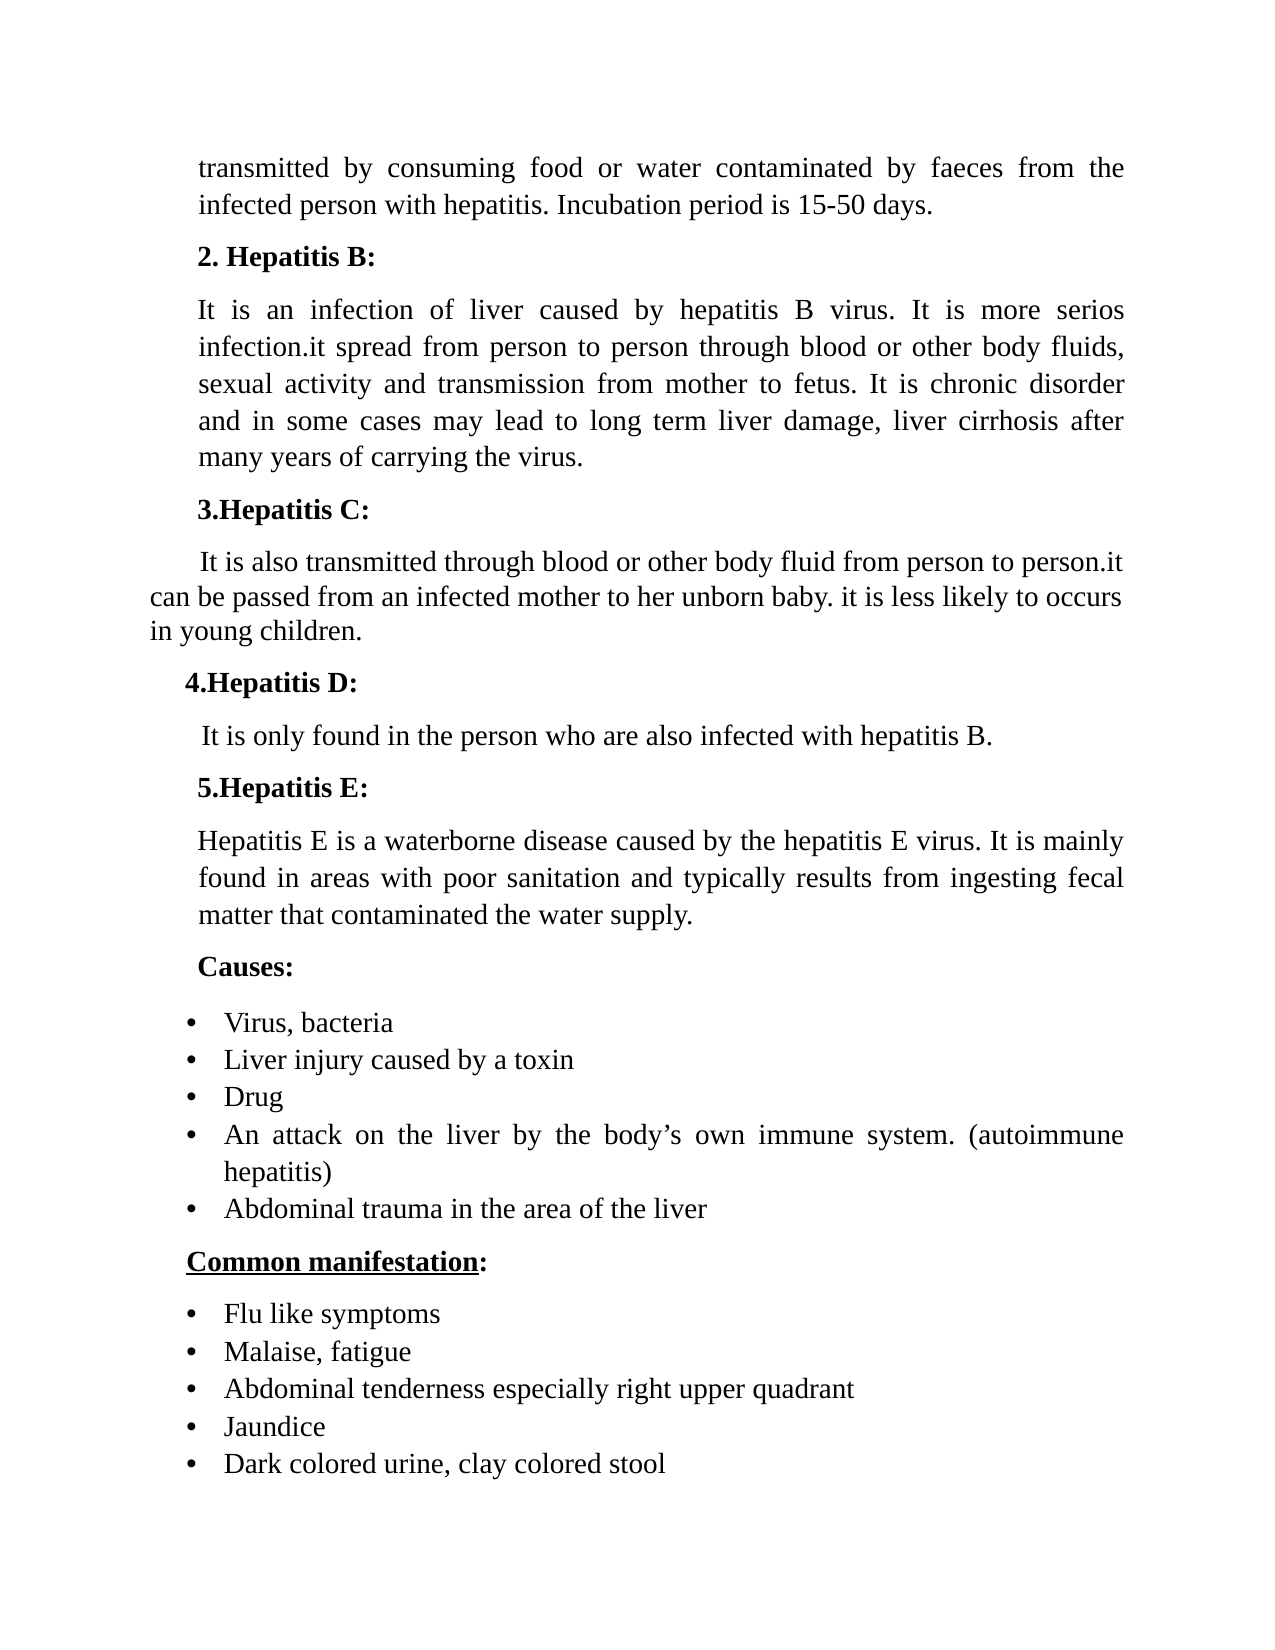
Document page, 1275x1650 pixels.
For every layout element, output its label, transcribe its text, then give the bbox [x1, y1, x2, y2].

list Dark colored urine, clay colored stool [186, 1446, 1126, 1480]
list Abdominal tenderness especially right upper quadrant [186, 1371, 1126, 1405]
list Jaundice [186, 1409, 1126, 1442]
list An attack on the liver by the body’s own immune system. (autoimmune hepatitis) [186, 1117, 1126, 1187]
text It is also transmitted through blood or other body fluid from person to person.it can be passed from an infected mother to her unborn baby. it is less likely to occurs in young children. [148, 544, 1127, 647]
text Hepatitis E is a waterborne disease caused by the hepatitis E virus. It is mainly found in areas with poor sanitation and typically results from ingesting fecal matter that contaminated the water supply. [197, 823, 1126, 930]
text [197, 150, 1126, 221]
list Abdominal trauma in the area of the liver [186, 1191, 1126, 1225]
list Flu like symptoms [186, 1297, 1126, 1330]
list Virus, bacteria [186, 1004, 1126, 1038]
text It is only found in the person who are also infected with hepatitis B. [150, 718, 1126, 751]
text Common manifestation: [186, 1244, 1126, 1277]
text It is an infection of liver caused by hepatitis B virus. It is more serios infection.it spread from person to person through blood or other body fluids, sexual activity and transmission from mother to fetus. It is chronic disorder and in some cases may lead to long term liver damage, liver cirrhosis after many years of carrying the virus. [197, 292, 1126, 473]
list Malaise, fatigue [186, 1334, 1126, 1368]
list Liver injury caused by a toxin [186, 1042, 1126, 1076]
text 3.Hepatitis C: [197, 492, 1126, 526]
text 5.Hepatitis E: [197, 771, 1126, 804]
text 4.Hepatitis D: [148, 666, 1126, 699]
text 2. Hepatitis B: [197, 239, 1126, 273]
text Causes: [197, 949, 1126, 983]
list Drug [186, 1079, 1126, 1113]
